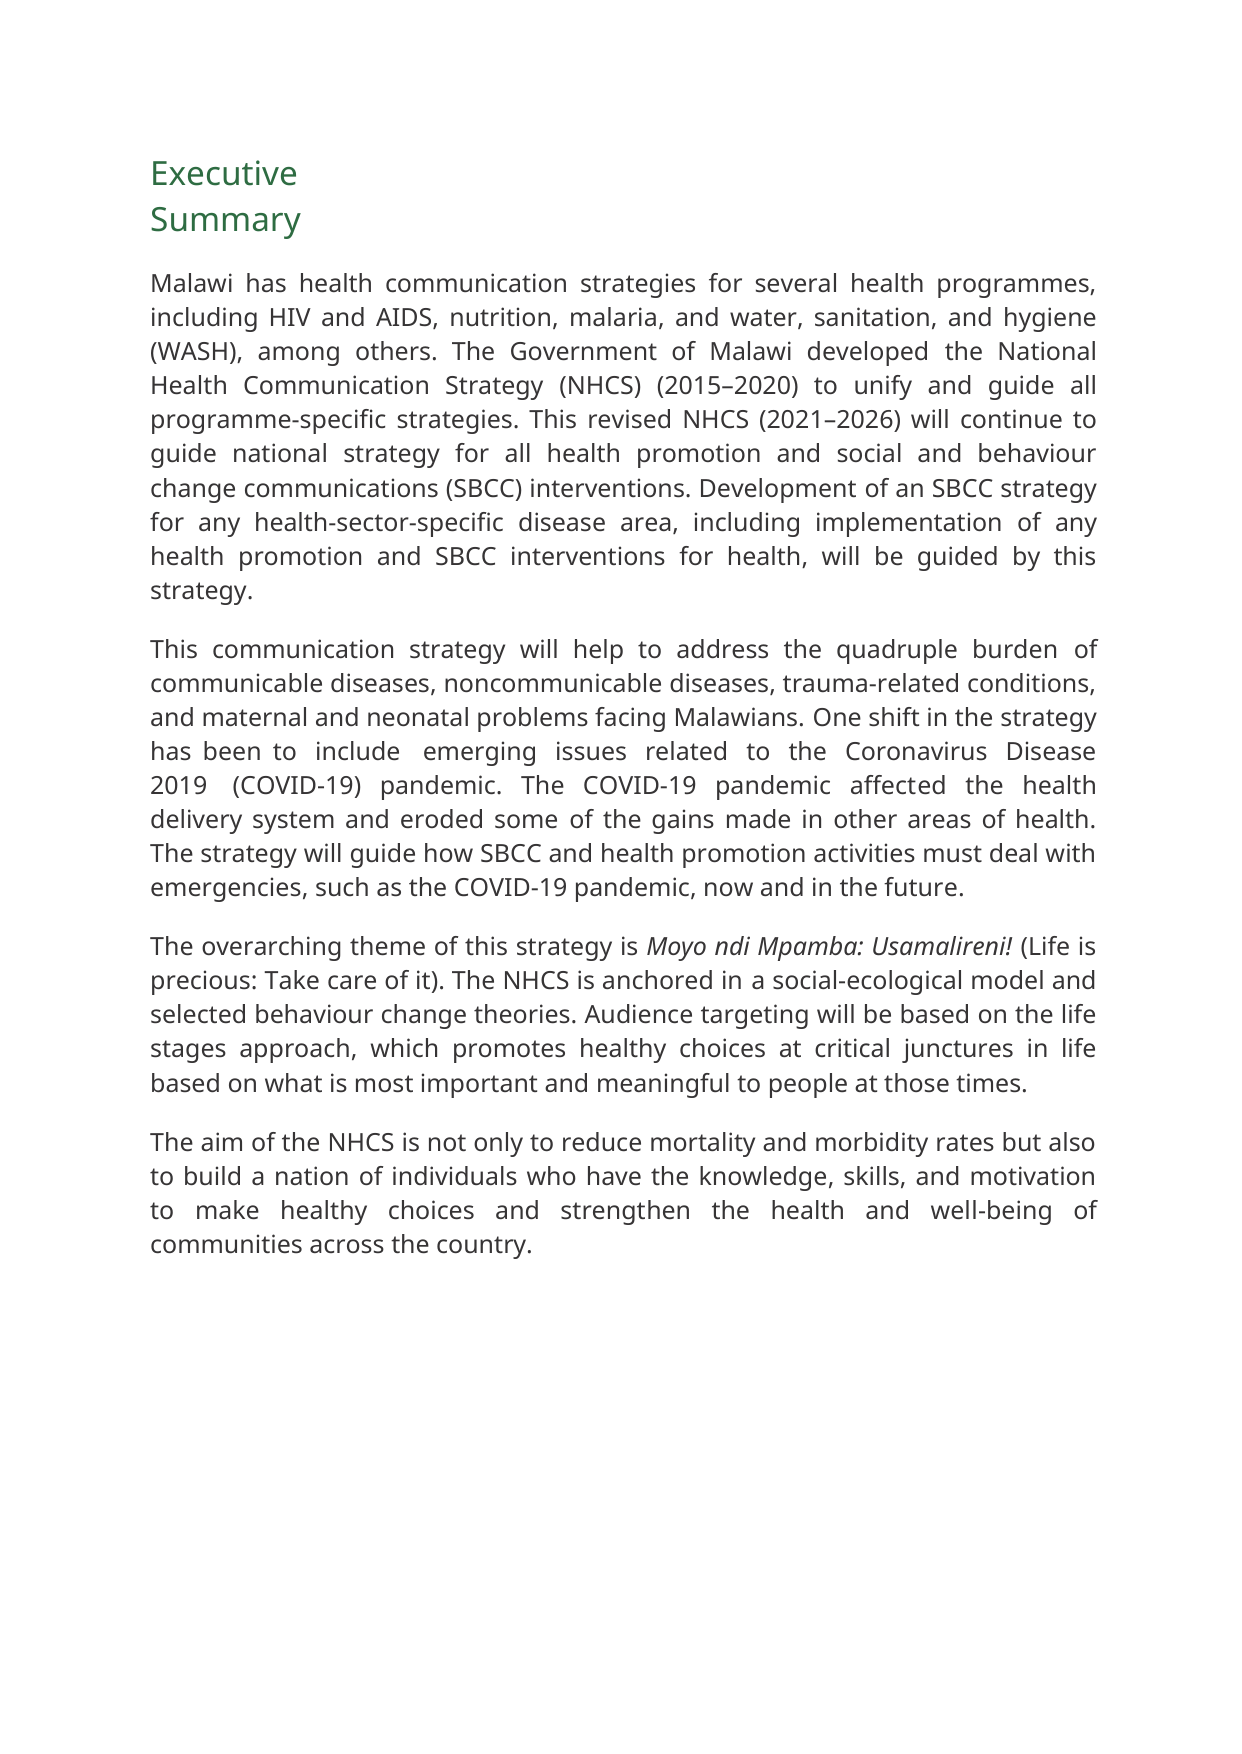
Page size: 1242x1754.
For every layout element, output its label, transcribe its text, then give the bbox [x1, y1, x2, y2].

text The overarching theme of this strategy is Moyo ndi Mpamba: Usamalireni! (Life is precious: Take care of it). The NHCS is anchored in a social-ecological model and selected behaviour change theories. Audience targeting will be based on the life stages approach, which promotes healthy choices at critical junctures in life based on what is most important and meaningful to people at those times. [150, 929, 1097, 1099]
text This communication strategy will help to address the quadruple burden of communicable diseases, noncommunicable diseases, trauma-related conditions, and maternal and neonatal problems facing Malawians. One shift in the strategy has been to include emerging issues related to the Coronavirus Disease 2019 (COVID-19) pandemic. The COVID-19 pandemic affected the health delivery system and eroded some of the gains made in other areas of health. The strategy will guide how SBCC and health promotion activities must deal with emergencies, such as the COVID-19 pandemic, now and in the future. [150, 631, 1097, 904]
text Executive Summary [150, 150, 441, 241]
text The aim of the NHCS is not only to reduce mortality and morbidity rates but also to build a nation of individuals who have the knowledge, skills, and motivation to make healthy choices and strengthen the health and well-being of communities across the country. [150, 1124, 1097, 1261]
text Malawi has health communication strategies for several health programmes, including HIV and AIDS, nutrition, malaria, and water, sanitation, and hygiene (WASH), among others. The Government of Malawi developed the National Health Communication Strategy (NHCS) (2015–2020) to unify and guide all programme-specific strategies. This revised NHCS (2021–2026) will continue to guide national strategy for all health promotion and social and behaviour change communications (SBCC) interventions. Development of an SBCC strategy for any health-sector-specific disease area, including implementation of any health promotion and SBCC interventions for health, will be guided by this strategy. [150, 266, 1097, 606]
